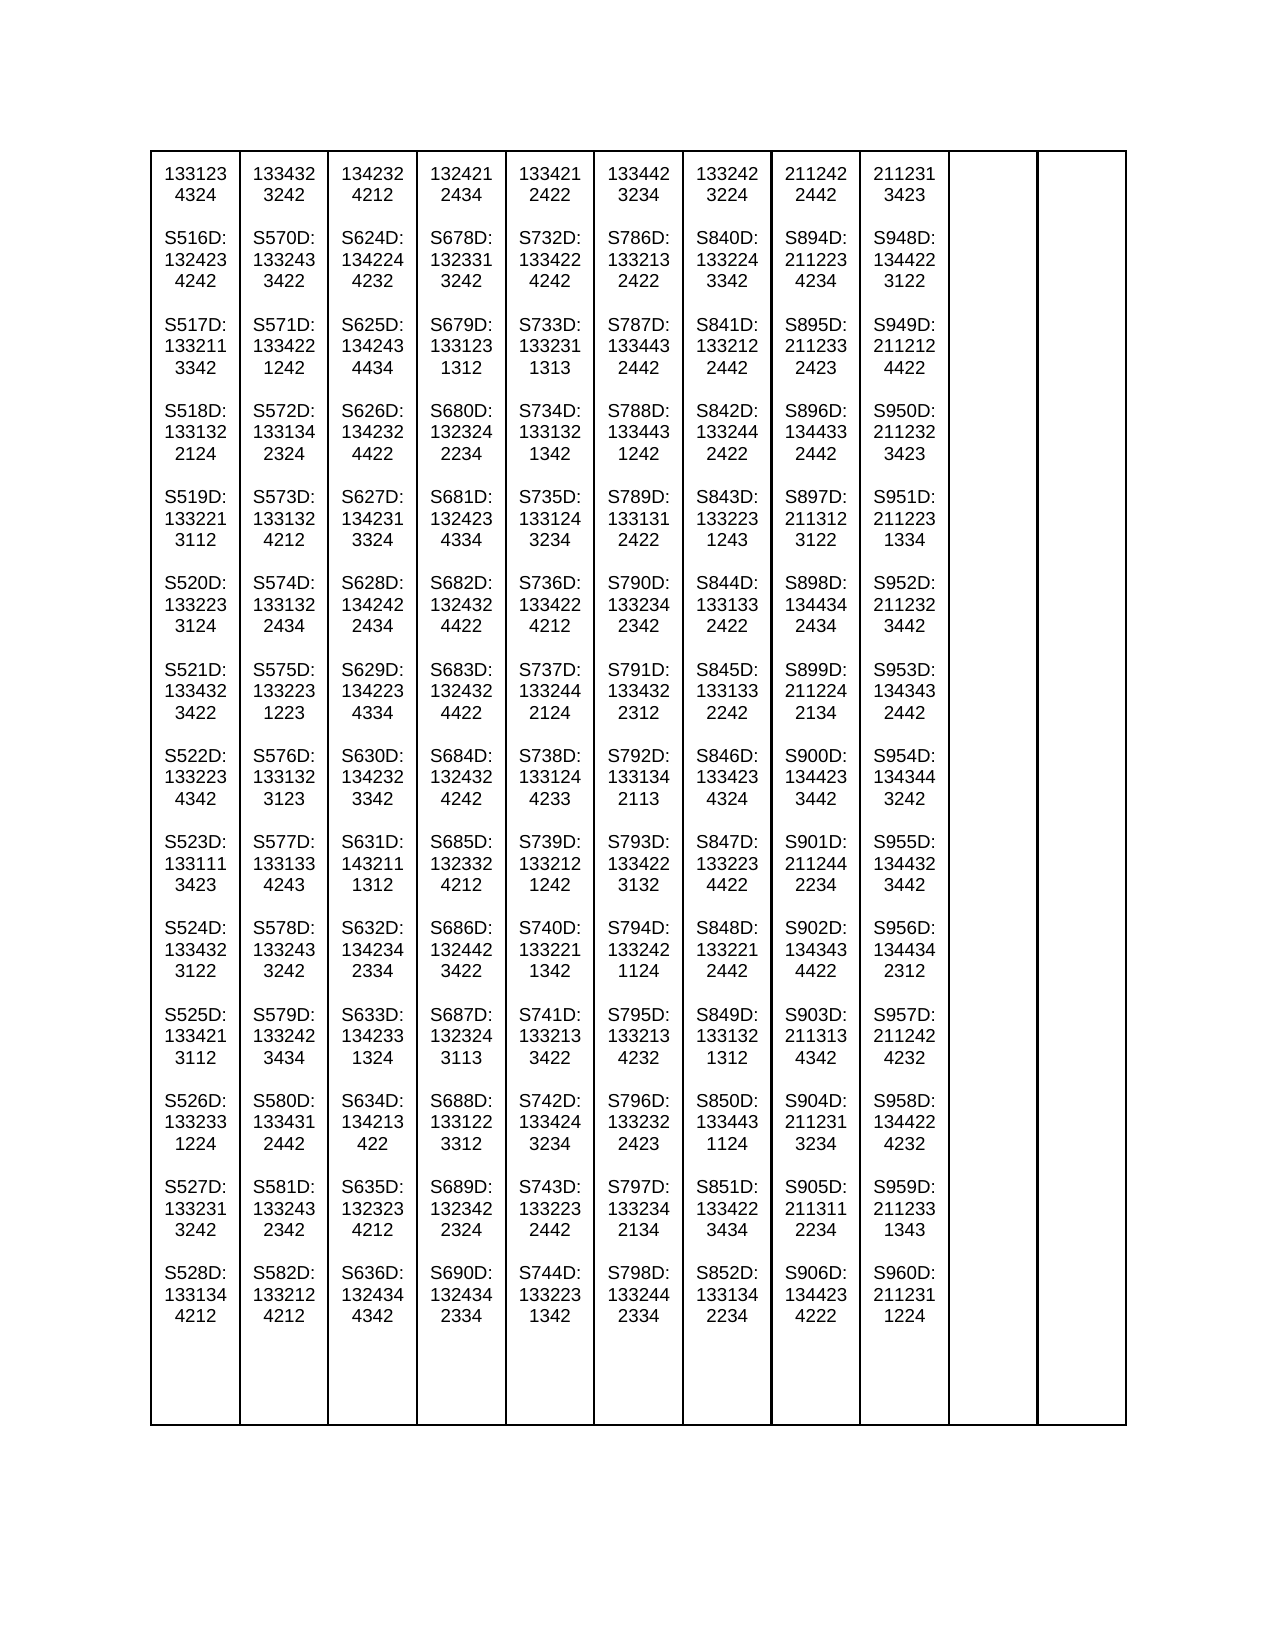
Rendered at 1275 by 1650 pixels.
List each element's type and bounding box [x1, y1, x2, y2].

table_cell [152, 152, 239, 1423]
table_cell [595, 152, 682, 1423]
table_cell [418, 152, 505, 1423]
table_cell [241, 152, 327, 1423]
table_cell [950, 152, 1036, 1423]
table_cell [329, 152, 416, 1423]
table_cell [861, 152, 948, 1423]
table_cell [684, 152, 770, 1423]
table_cell [773, 152, 859, 1423]
table_cell [507, 152, 593, 1423]
table_cell [1039, 152, 1125, 1423]
